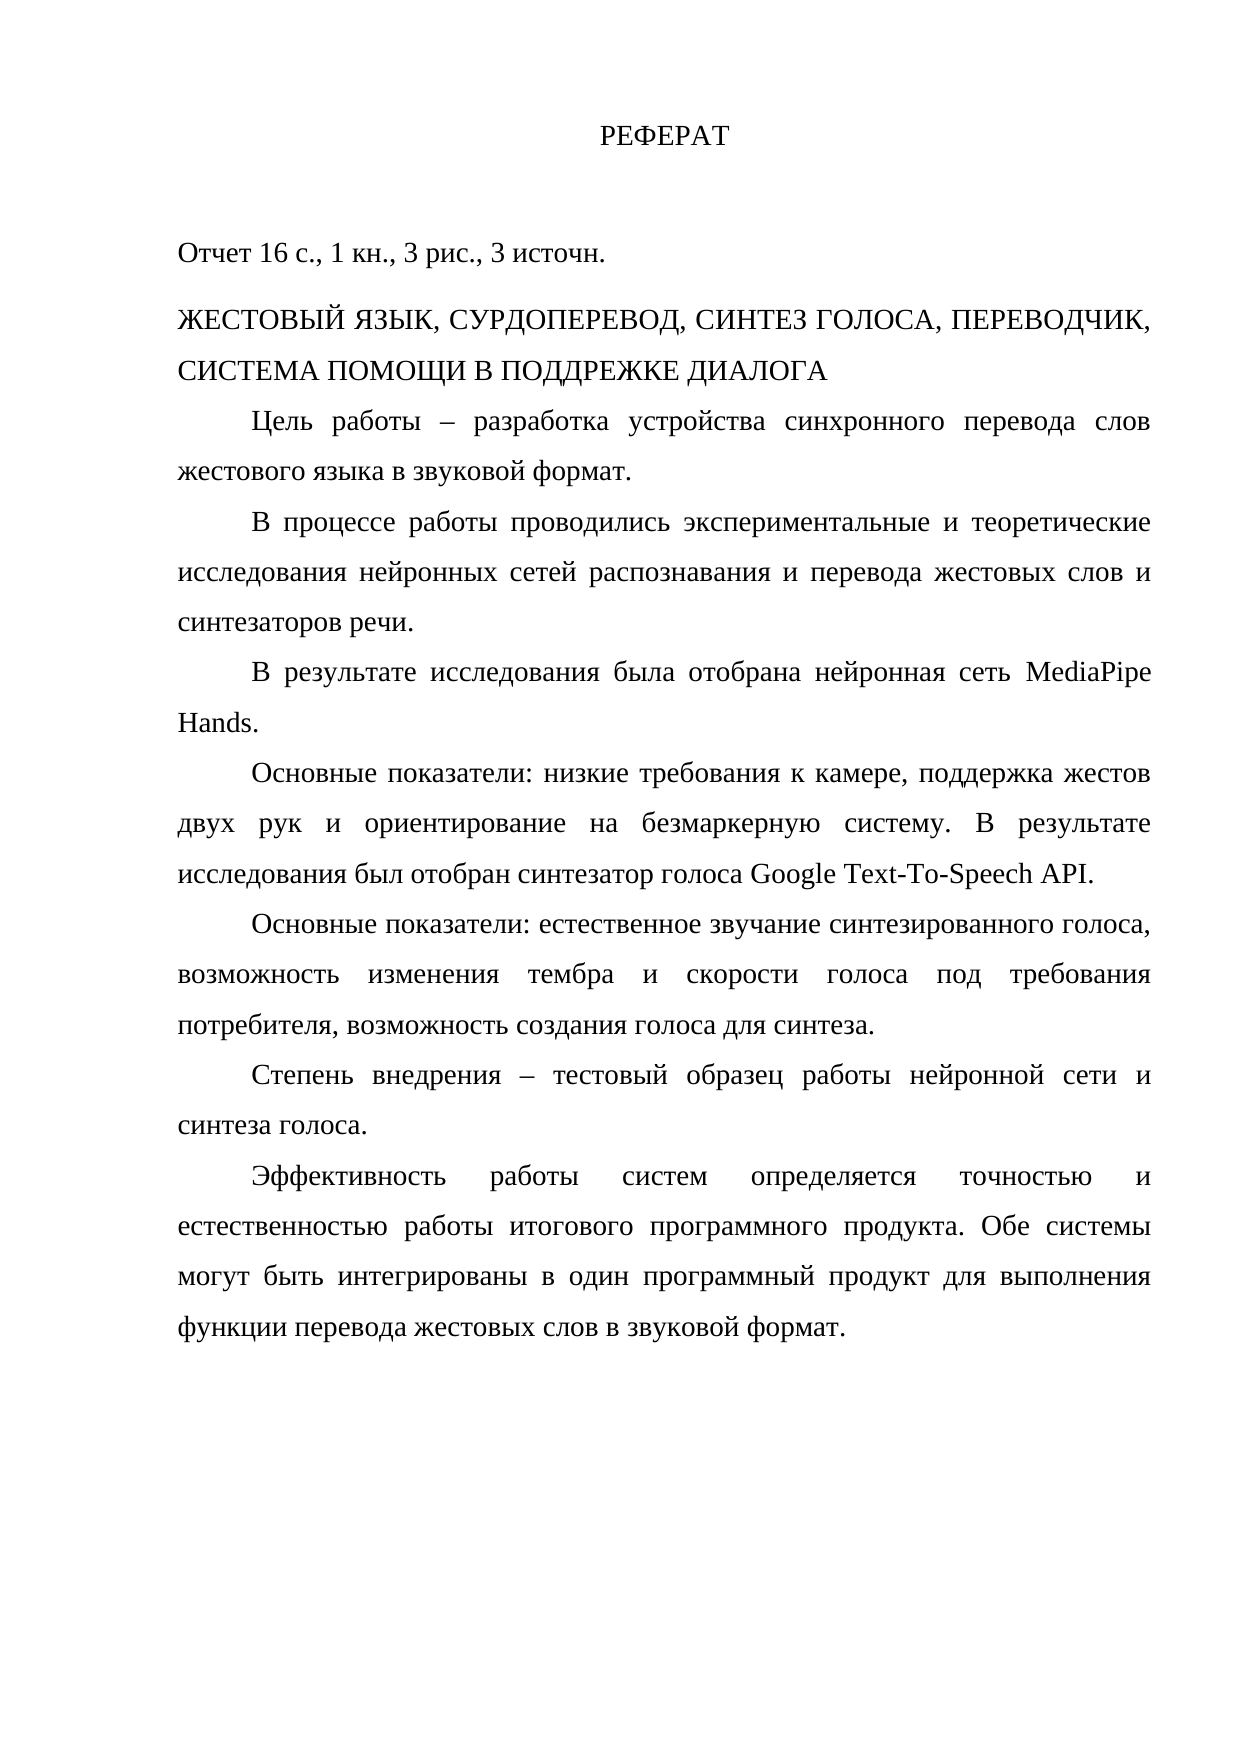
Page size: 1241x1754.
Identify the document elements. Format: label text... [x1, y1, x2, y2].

text В результате исследования была отобрана нейронная сеть MediaPipe Hands. [177, 654, 1152, 738]
text Эффективность работы систем определяется точностью и естественностью работы итогового программного продукта. Обе системы могут быть интегрированы в один программный продукт для выполнения функции перевода жестовых слов в звуковой формат. [177, 1158, 1152, 1342]
text Цель работы – разработка устройства синхронного перевода слов жестового языка в звуковой формат. [177, 403, 1152, 487]
text Основные показатели: низкие требования к камере, поддержка жестов двух рук и ориентирование на безмаркерную систему. В результате исследования был отобран синтезатор голоса Google Text-To-Speech API. [177, 755, 1152, 889]
text В процессе работы проводились экспериментальные и теоретические исследования нейронных сетей распознавания и перевода жестовых слов и синтезаторов речи. [177, 504, 1152, 638]
text Основные показатели: естественное звучание синтезированного голоса, возможность изменения тембра и скорости голоса под требования потребителя, возможность создания голоса для синтеза. [177, 906, 1152, 1040]
text РЕФЕРАТ [177, 118, 1152, 152]
text ЖЕСТОВЫЙ ЯЗЫК, СУРДОПЕРЕВОД, СИНТЕЗ ГОЛОСА, ПЕРЕВОДЧИК, СИСТЕМА ПОМОЩИ В ПОДДРЕЖКЕ ДИАЛОГА [177, 302, 1152, 386]
text Степень внедрения – тестовый образец работы нейронной сети и синтеза голоса. [177, 1057, 1152, 1141]
text Отчет 16 с., 1 кн., 3 рис., 3 источн. [177, 185, 1152, 269]
